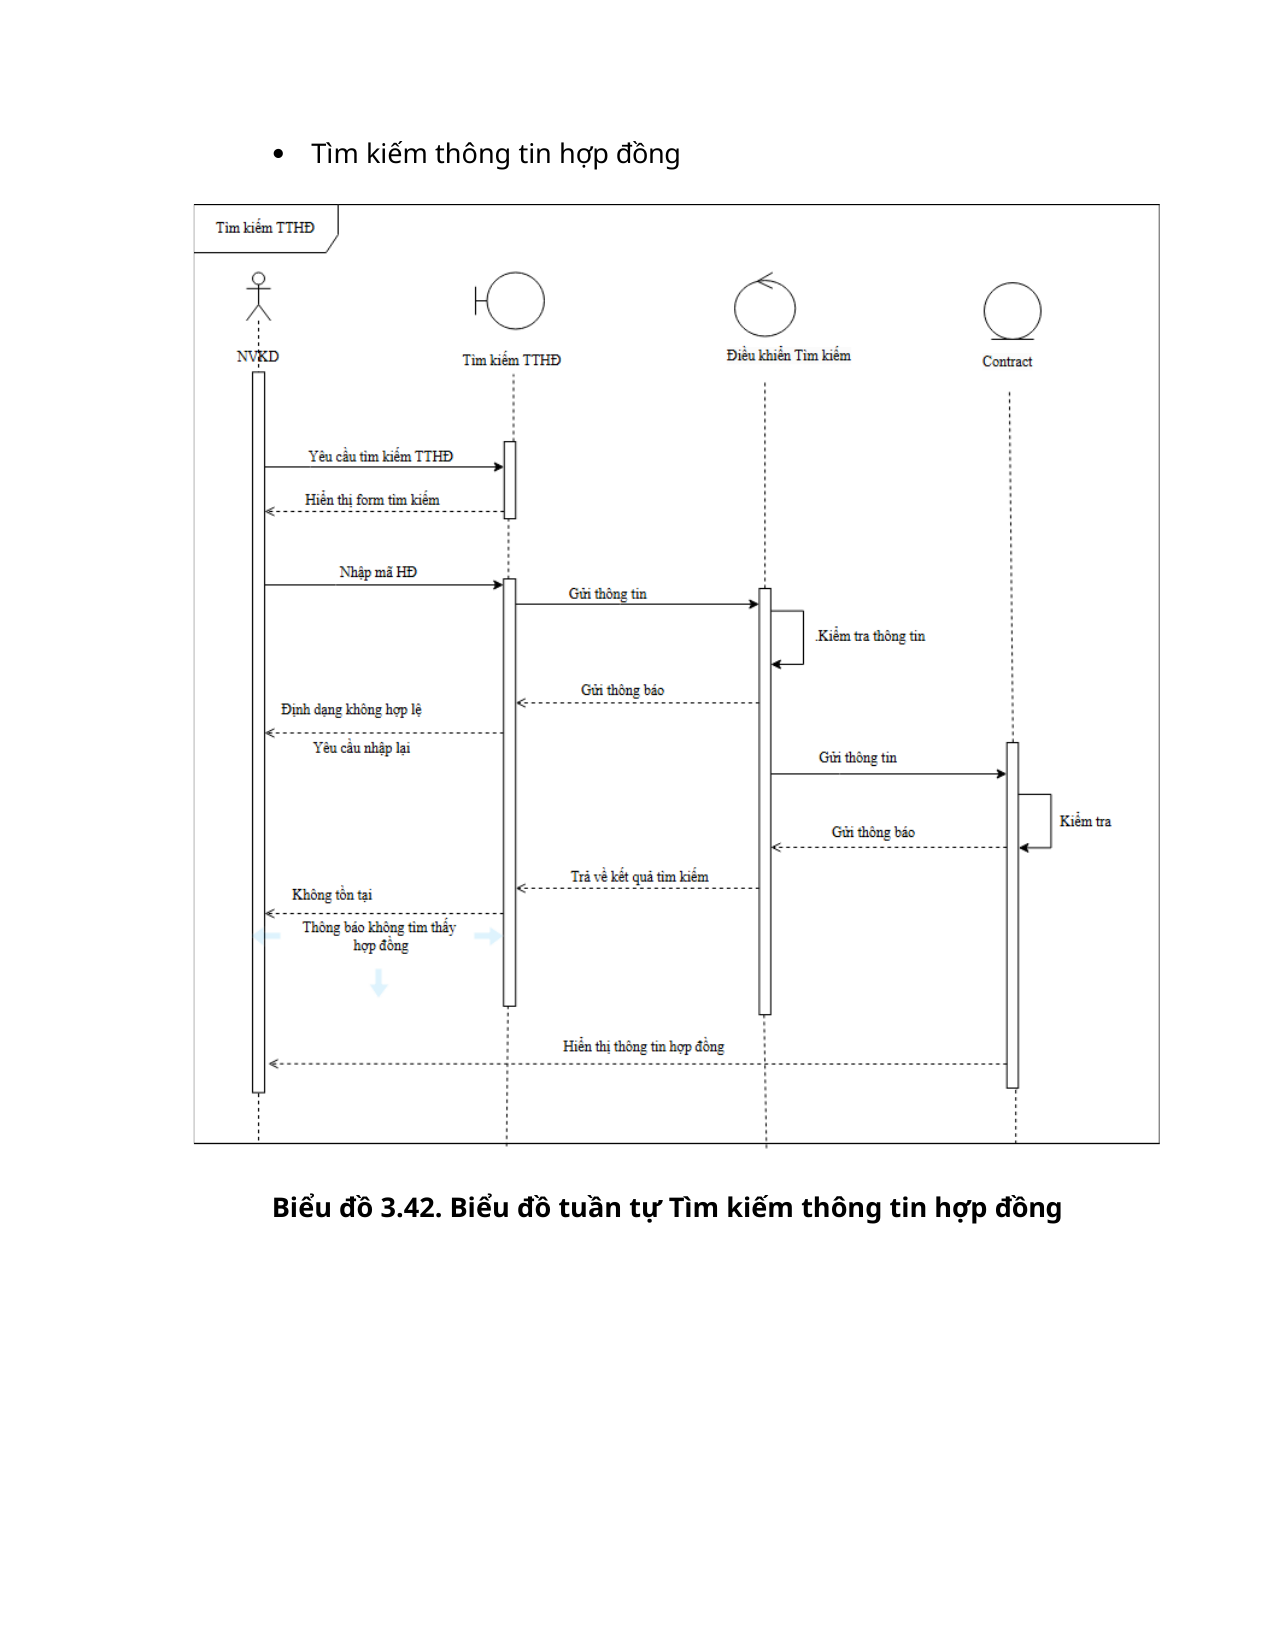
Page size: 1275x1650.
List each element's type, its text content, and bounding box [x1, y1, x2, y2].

list Tìm kiếm thông tin hợp đồng [274, 134, 1200, 171]
picture [193, 204, 1160, 1149]
text Biểu đồ 3.42. Biểu đồ tuần tự Tìm kiếm thông tin hợp đồng [176, 1188, 1159, 1225]
